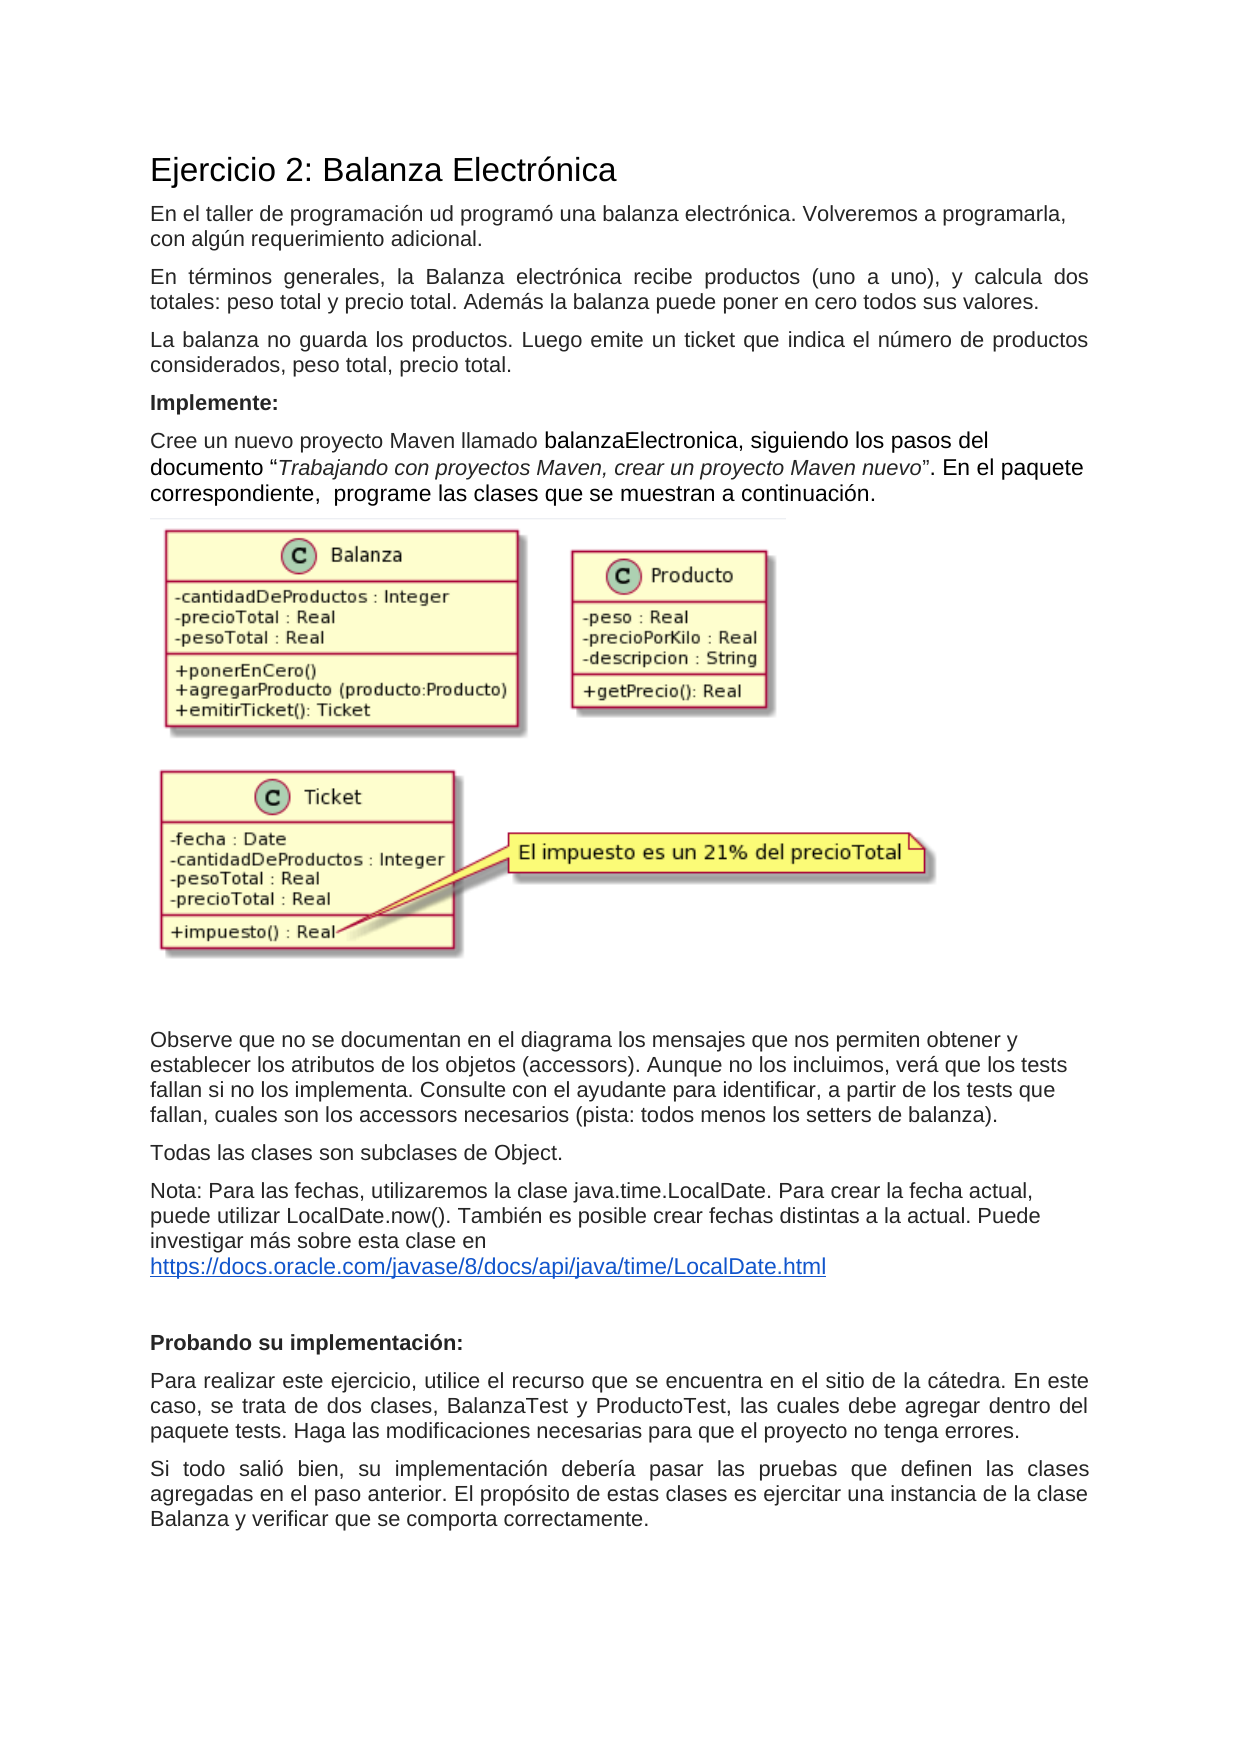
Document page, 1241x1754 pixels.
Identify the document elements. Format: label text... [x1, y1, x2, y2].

text Todas las clases son subclases de Object. [150, 1140, 1090, 1165]
subtitle Ejercicio 2: Balanza Electrónica [150, 150, 1090, 188]
text Nota: Para las fechas, utilizaremos la clase java.time.LocalDate. Para crear la fecha actual, puede utilizar LocalDate.now(). También es posible crear fechas distintas a la actual. Puede investigar más sobre esta clase en https://docs.oracle.com/javase/8/docs/api/java/time/LocalDate.html [150, 1178, 1090, 1279]
text Si todo salió bien, su implementación debería pasar las pruebas que definen las clases agregadas en el paso anterior. El propósito de estas clases es ejercitar una instancia de la clase Balanza y verificar que se comporta correctamente. [150, 1456, 1090, 1531]
text En términos generales, la Balanza electrónica recibe productos (uno a uno), y calcula dos totales: peso total y precio total. Además la balanza puede poner en cero todos sus valores. [150, 264, 1090, 314]
text La balanza no guarda los productos. Luego emite un ticket que indica el número de productos considerados, peso total, precio total. [150, 327, 1090, 377]
text En el taller de programación ud programó una balanza electrónica. Volveremos a programarla, con algún requerimiento adicional. [150, 201, 1090, 251]
picture [150, 518, 786, 743]
text Implemente: [150, 390, 1090, 415]
text Observe que no se documentan en el diagrama los mensajes que nos permiten obtener y establecer los atributos de los objetos (accessors). Aunque no los incluimos, verá que los tests fallan si no los implementa. Consulte con el ayudante para identificar, a partir de los tests que fallan, cuales son los accessors necesarios (pista: todos menos los setters de balanza). [150, 1027, 1090, 1127]
text Cree un nuevo proyecto Maven llamado balanzaElectronica, siguiendo los pasos del documento “Trabajando con proyectos Maven, crear un proyecto Maven nuevo”. En el paquete correspondiente, programe las clases que se muestran a continuación. [150, 427, 1090, 506]
text Para realizar este ejercicio, utilice el recurso que se encuentra en el sitio de la cátedra. En este caso, se trata de dos clases, BalanzaTest y ProductoTest, las cuales debe agregar dentro del paquete tests. Haga las modificaciones necesarias para que el proyecto no tenga errores. [150, 1367, 1090, 1443]
text Probando su implementación: [150, 1330, 1090, 1355]
picture [150, 755, 960, 976]
